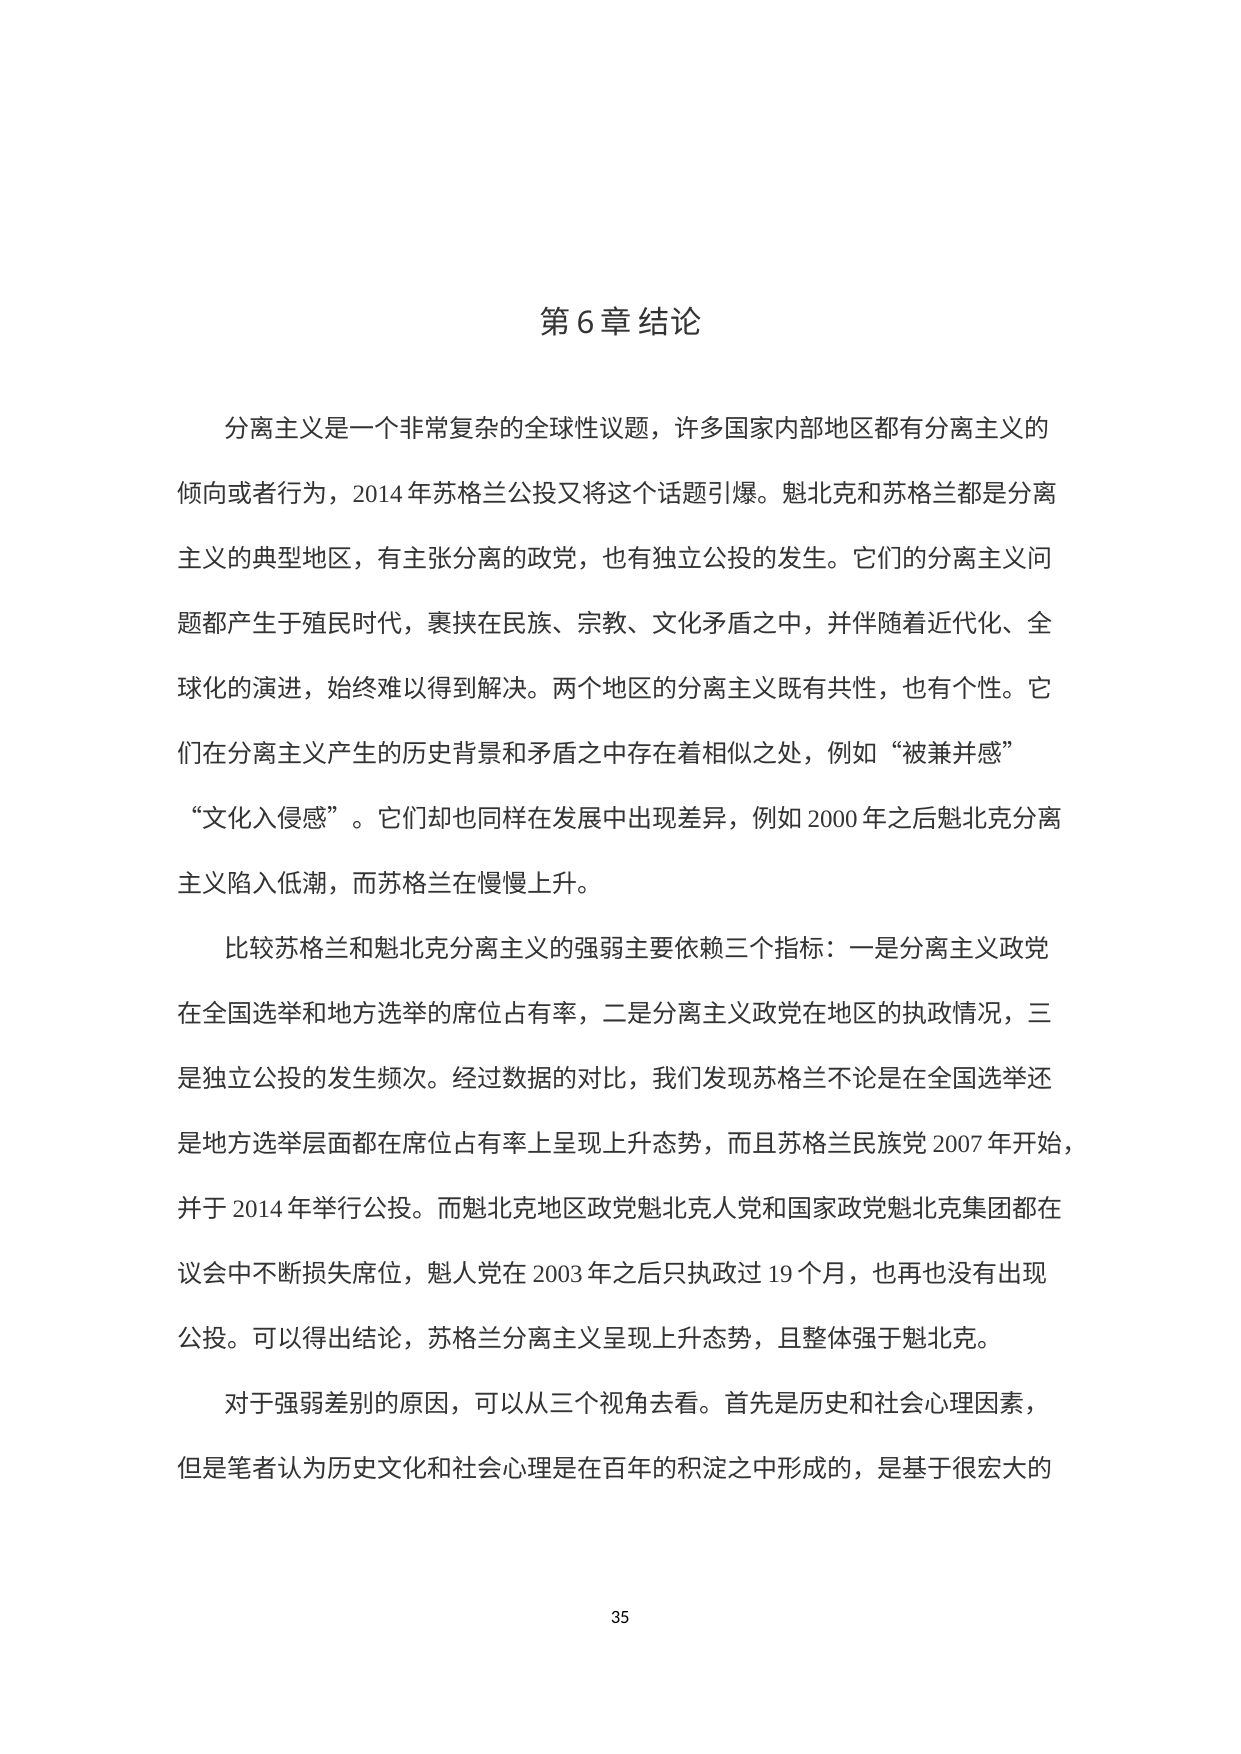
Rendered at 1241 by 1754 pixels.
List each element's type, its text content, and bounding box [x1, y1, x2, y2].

subtitle 第6章 结论 [177, 287, 1063, 352]
text 分离主义是一个非常复杂的全球性议题，许多国家内部地区都有分离主义的倾向或者行为，2014年苏格兰公投又将这个话题引爆。魁北克和苏格兰都是分离主义的典型地区，有主张分离的政党，也有独立公投的发生。它们的分离主义问题都产生于殖民时代，裹挟在民族、宗教、文化矛盾之中，并伴随着近代化、全球化的演进，始终难以得到解决。两个地区的分离主义既有共性，也有个性。它们在分离主义产生的历史背景和矛盾之中存在着相似之处，例如“被兼并感”“文化入侵感”。它们却也同样在发展中出现差异，例如2000年之后魁北克分离主义陷入低潮，而苏格兰在慢慢上升。 [177, 394, 1063, 914]
text 比较苏格兰和魁北克分离主义的强弱主要依赖三个指标：一是分离主义政党在全国选举和地方选举的席位占有率，二是分离主义政党在地区的执政情况，三是独立公投的发生频次。经过数据的对比，我们发现苏格兰不论是在全国选举还是地方选举层面都在席位占有率上呈现上升态势，而且苏格兰民族党2007年开始，并于2014年举行公投。而魁北克地区政党魁北克人党和国家政党魁北克集团都在议会中不断损失席位，魁人党在2003年之后只执政过19个月，也再也没有出现公投。可以得出结论，苏格兰分离主义呈现上升态势，且整体强于魁北克。 [177, 914, 1063, 1369]
